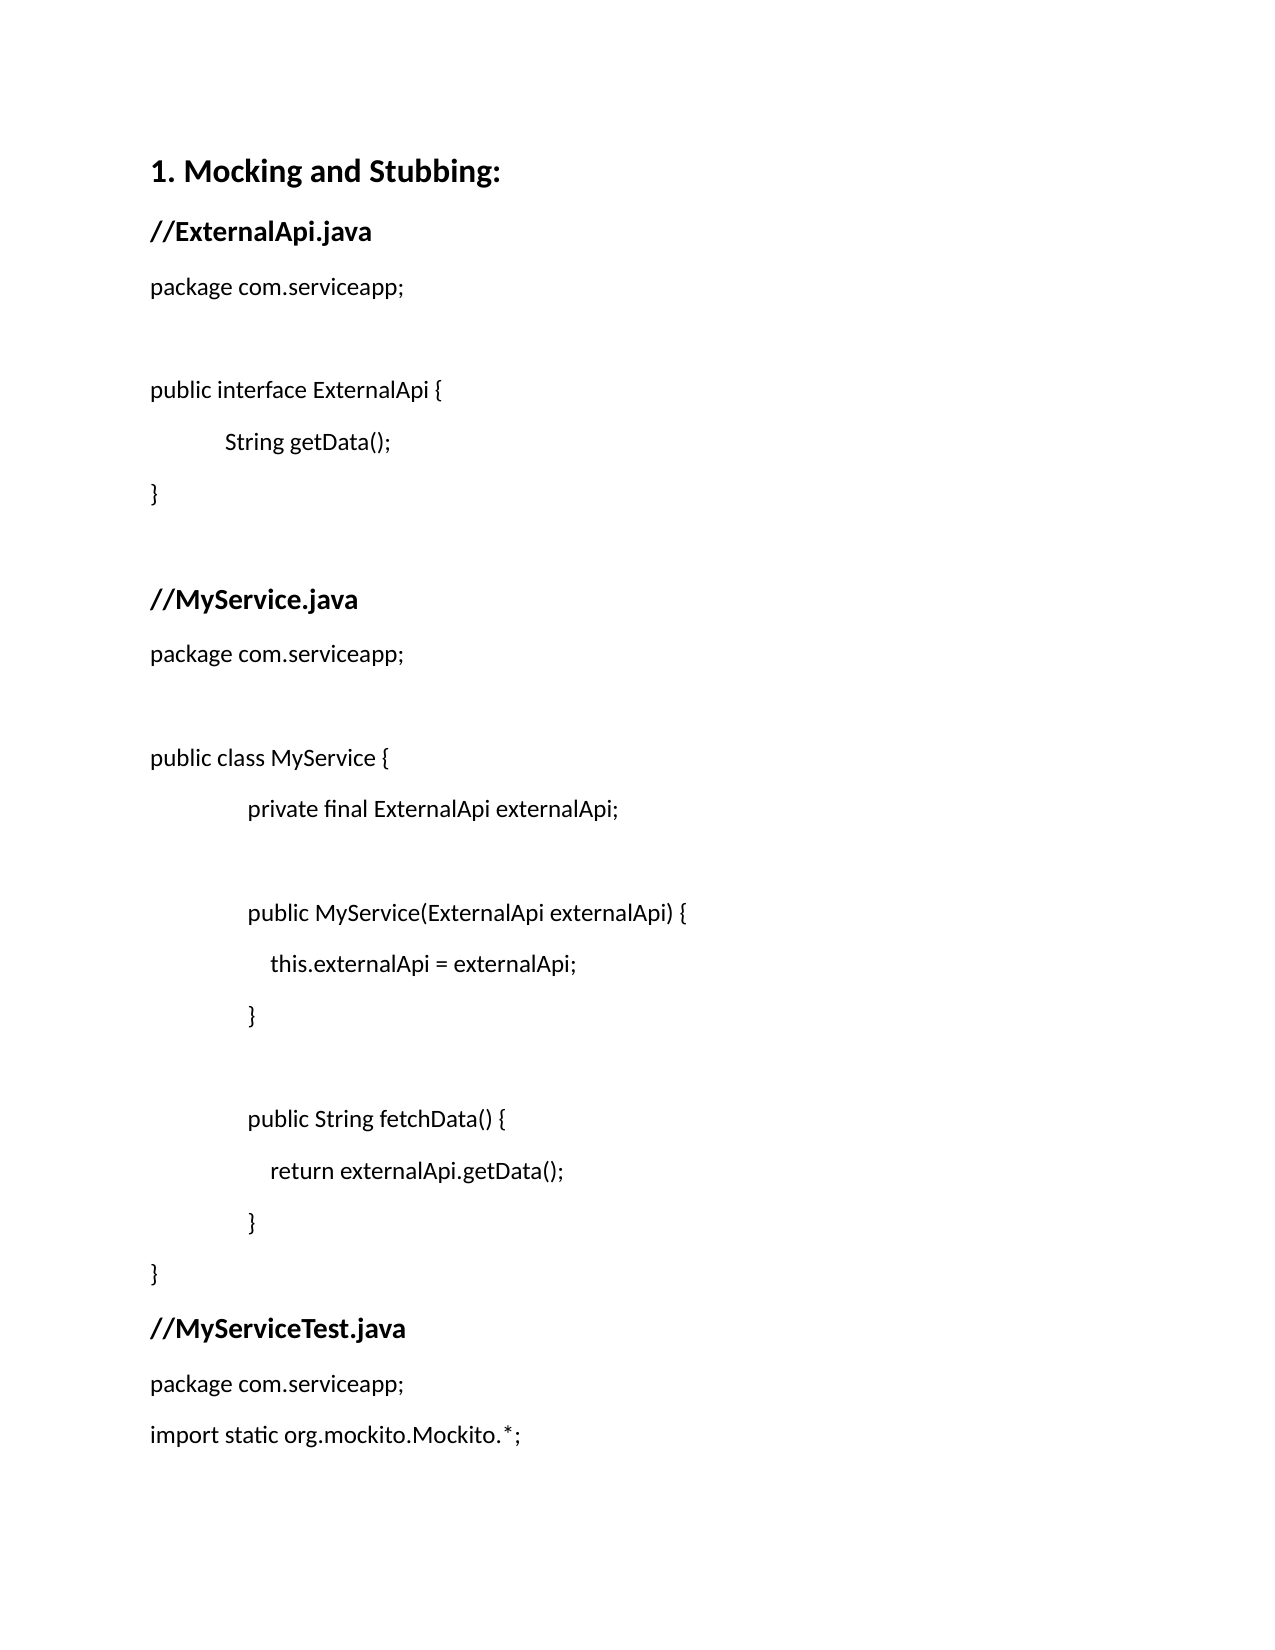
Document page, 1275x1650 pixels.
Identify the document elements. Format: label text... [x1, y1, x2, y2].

text this.externalApi = externalApi; [150, 949, 1125, 979]
text } [150, 1000, 1125, 1031]
text package com.serviceapp; [150, 1368, 1125, 1398]
text } [150, 1207, 1125, 1237]
text private final ExternalApi externalApi; [150, 794, 1125, 824]
text //MyService.java [150, 581, 1125, 617]
text } [150, 1259, 1125, 1289]
text //MyServiceTest.java [150, 1310, 1125, 1346]
text public interface ExternalApi { [150, 374, 1125, 405]
text import static org.mockito.Mockito.*; [150, 1419, 1125, 1450]
text //ExternalApi.java [150, 213, 1125, 249]
text public String fetchData() { [150, 1104, 1125, 1134]
text public class MyService { [150, 742, 1125, 772]
text } [150, 478, 1125, 508]
text String getData(); [150, 426, 1125, 457]
text public MyService(ExternalApi externalApi) { [150, 897, 1125, 927]
text 1. Mocking and Stubbing: [150, 150, 1125, 191]
text return externalApi.getData(); [150, 1155, 1125, 1186]
text package com.serviceapp; [150, 639, 1125, 669]
text package com.serviceapp; [150, 271, 1125, 302]
